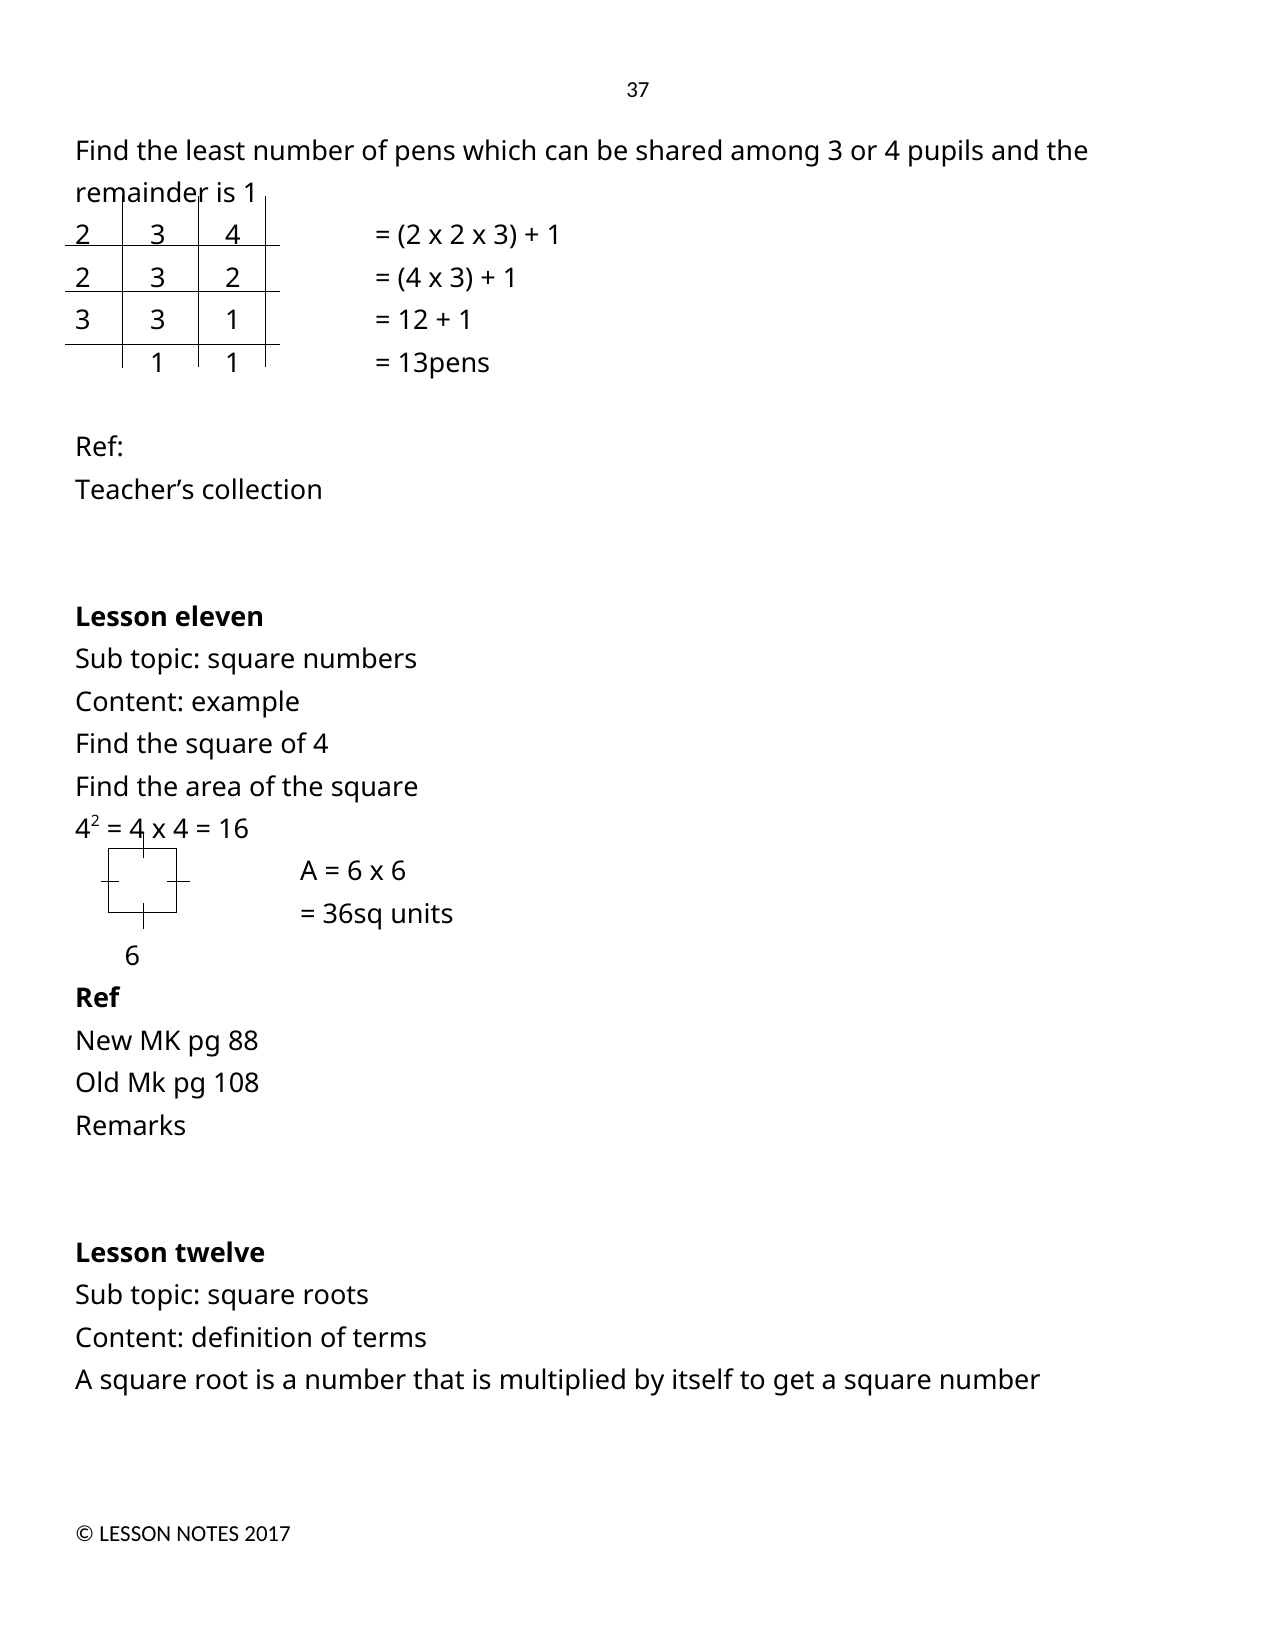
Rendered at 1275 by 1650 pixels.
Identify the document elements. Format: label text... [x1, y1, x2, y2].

text 2 3 2 = (4 x 3) + 1 [123, 258, 198, 291]
text 42 = 4 x 4 = 16 [75, 809, 1200, 846]
text 3 3 1 = 12 + 1 [199, 301, 265, 337]
text 1 1 = 13pens [75, 343, 1200, 380]
text Sub topic: square roots [75, 1276, 1200, 1313]
text Sub topic: square numbers [75, 640, 1200, 677]
text 3 3 1 = 12 + 1 [123, 301, 198, 337]
text Old Mk pg 108 [75, 1064, 1200, 1101]
text 2 3 4 = (2 x 2 x 3) + 1 [199, 216, 265, 245]
text Ref: [75, 428, 1200, 465]
text Find the square of 4 [75, 724, 1200, 761]
text 2 3 2 = (4 x 3) + 1 [75, 258, 122, 291]
text Find the least number of pens which can be shared among 3 or 4 pupils and the remainder is 1 [75, 131, 1200, 210]
text Content: example [75, 682, 1200, 719]
text Teacher’s collection [75, 470, 1200, 507]
text Ref [75, 979, 1200, 1016]
text 6 [75, 937, 1200, 973]
text Lesson twelve [75, 1233, 1200, 1270]
text Lesson eleven [75, 597, 1200, 634]
text 2 3 4 = (2 x 2 x 3) + 1 [123, 216, 198, 245]
text A = 6 x 6 [300, 852, 1200, 889]
text New MK pg 88 [75, 1021, 1200, 1058]
text A square root is a number that is multiplied by itself to get a square number [75, 1361, 1200, 1397]
text Content: definition of terms [75, 1318, 1200, 1355]
text 2 3 4 = (2 x 2 x 3) + 1 [266, 216, 1200, 253]
text Remarks [75, 1106, 1200, 1143]
text = 36sq units [300, 894, 1200, 931]
text 3 3 1 = 12 + 1 [266, 301, 1200, 337]
text 3 3 1 = 12 + 1 [75, 301, 122, 337]
text Find the area of the square [75, 767, 1200, 804]
text 2 3 2 = (4 x 3) + 1 [266, 258, 1200, 295]
text 2 3 2 = (4 x 3) + 1 [199, 258, 265, 291]
